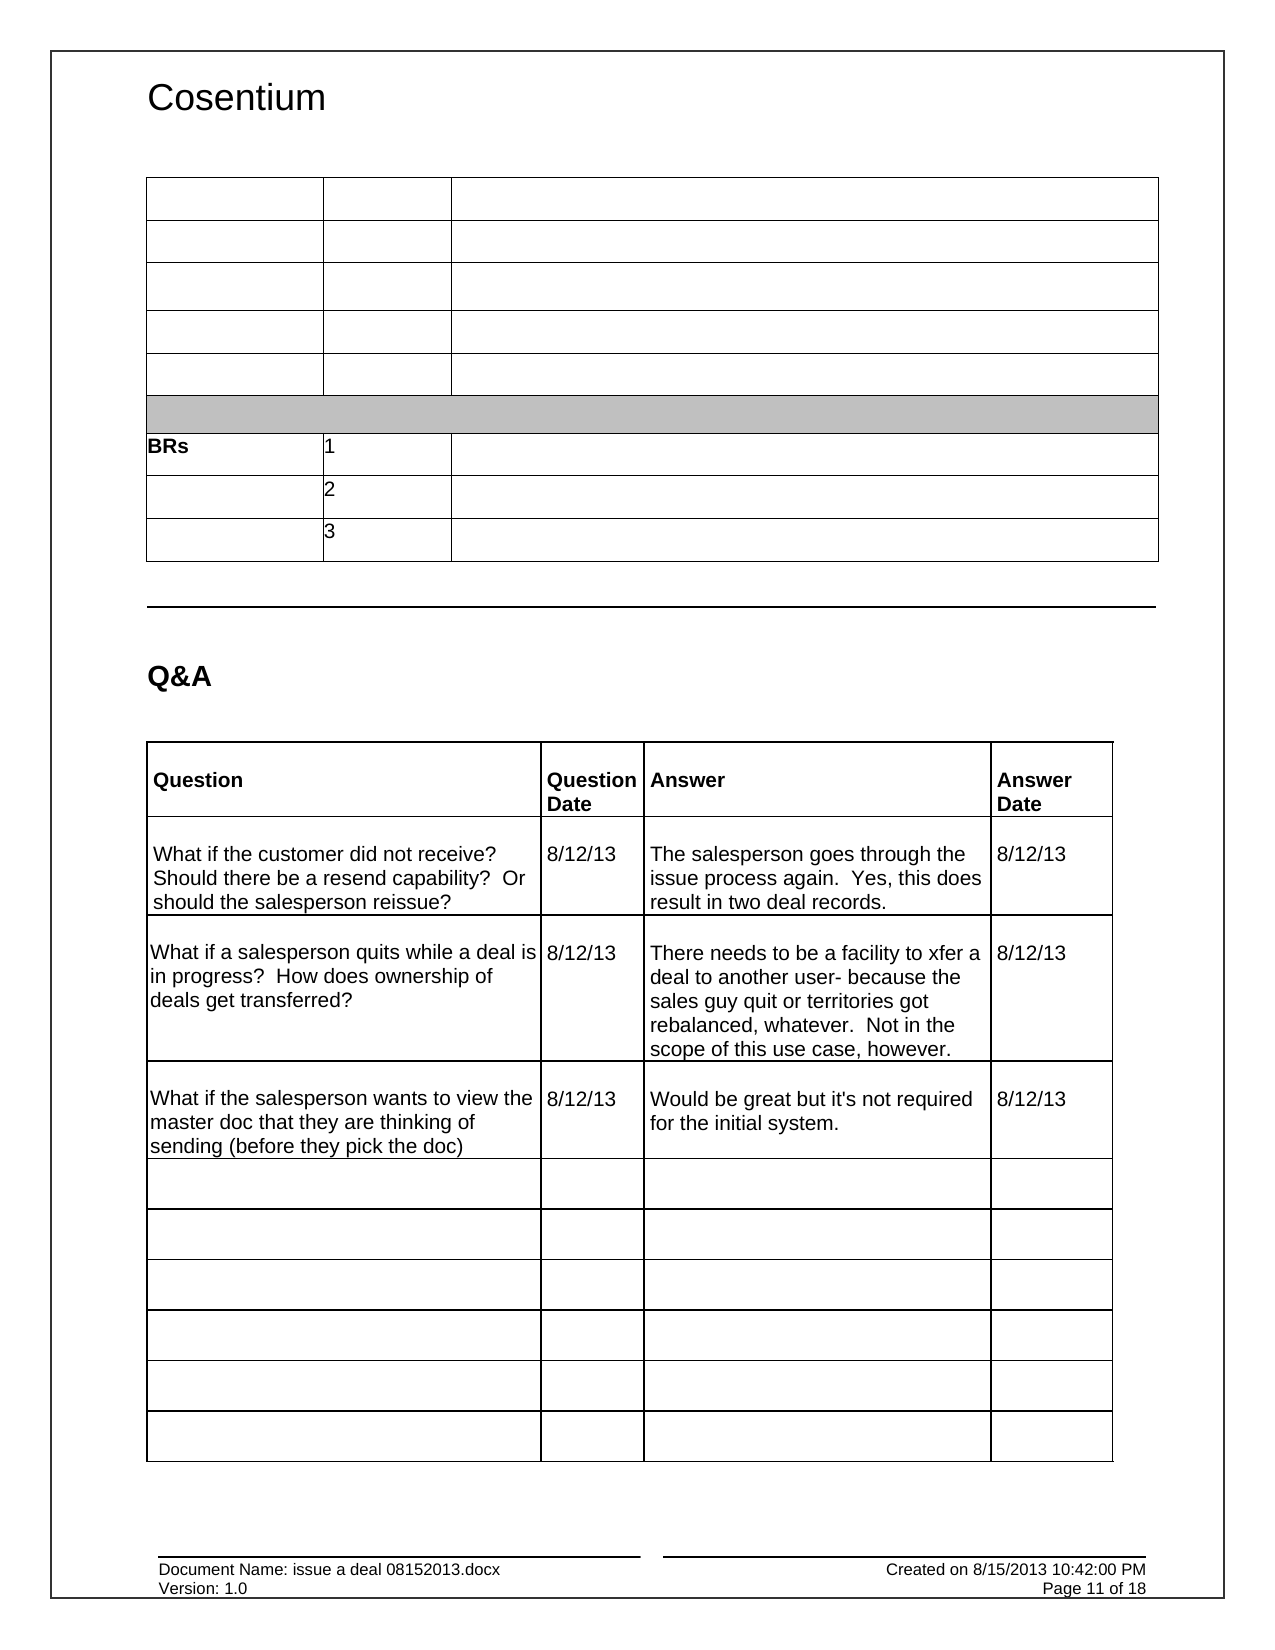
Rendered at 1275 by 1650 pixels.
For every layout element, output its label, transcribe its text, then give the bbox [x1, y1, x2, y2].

table_cell [542, 1260, 643, 1309]
table_cell [148, 1260, 540, 1309]
table_cell [542, 1210, 643, 1259]
table_cell [452, 178, 1158, 219]
table_cell 3 [324, 519, 451, 561]
table_cell [147, 311, 323, 353]
table_cell [147, 396, 1158, 433]
table_cell [147, 476, 323, 518]
table_cell There needs to be a facility to xfer a deal to another user- because the sales guy quit or territories got rebalanced, whatever. Not in the scope of this use case, however. [645, 916, 990, 1060]
table_cell [452, 311, 1158, 353]
table_cell [542, 1361, 643, 1410]
table_cell [147, 221, 323, 262]
table_cell [542, 1311, 643, 1360]
table_cell [147, 519, 323, 561]
table_cell [645, 1210, 990, 1259]
table_cell [147, 178, 323, 219]
table_cell 8/12/13 [992, 817, 1112, 914]
table_cell [992, 1159, 1112, 1208]
table_cell [992, 1412, 1112, 1461]
table_cell [148, 1361, 540, 1410]
table_cell 8/12/13 [542, 817, 643, 914]
table_cell [147, 263, 323, 310]
table_cell [992, 1311, 1112, 1360]
table_cell What if a salesperson quits while a deal is in progress? How does ownership of deals get transferred? [148, 916, 540, 1060]
table_cell [324, 354, 451, 395]
table_header Answer Date [992, 743, 1112, 816]
table_cell [542, 1412, 643, 1461]
table_cell [324, 221, 451, 262]
table_cell [452, 221, 1158, 262]
table_cell BRs [147, 434, 323, 475]
table_cell The salesperson goes through the issue process again. Yes, this does result in two deal records. [645, 817, 990, 914]
table_cell [452, 476, 1158, 518]
table_cell [324, 263, 451, 310]
table_cell [324, 311, 451, 353]
table_cell 8/12/13 [992, 916, 1112, 1060]
table_cell What if the salesperson wants to view the master doc that they are thinking of sending (before they pick the doc) [148, 1062, 540, 1158]
table_cell [645, 1260, 990, 1309]
table_cell 8/12/13 [542, 1062, 643, 1158]
table_cell 8/12/13 [992, 1062, 1112, 1158]
table_cell [992, 1210, 1112, 1259]
table_cell [148, 1311, 540, 1360]
table_cell [645, 1159, 990, 1208]
table_cell [452, 434, 1158, 475]
table_cell [452, 519, 1158, 561]
table_cell 1 [324, 434, 451, 475]
table_cell [992, 1260, 1112, 1309]
table_header Question Date [542, 743, 643, 816]
table_cell [148, 1159, 540, 1208]
table_cell [645, 1412, 990, 1461]
table_cell [645, 1361, 990, 1410]
table_cell [324, 178, 451, 219]
table_cell 8/12/13 [542, 916, 643, 1060]
table_header Answer [645, 743, 990, 816]
table_cell [542, 1159, 643, 1208]
table_cell [645, 1311, 990, 1360]
table_cell [148, 1412, 540, 1461]
subtitle Q&A [147, 655, 1156, 692]
table_cell What if the customer did not receive? Should there be a resend capability? Or should the salesperson reissue? [148, 817, 540, 914]
table_cell [452, 354, 1158, 395]
table_cell [452, 263, 1158, 310]
table_cell [992, 1361, 1112, 1410]
table_cell [148, 1210, 540, 1259]
table_cell 2 [324, 476, 451, 518]
table_cell [147, 354, 323, 395]
table_header Question [148, 743, 540, 816]
table_cell Would be great but it's not required for the initial system. [645, 1062, 990, 1158]
